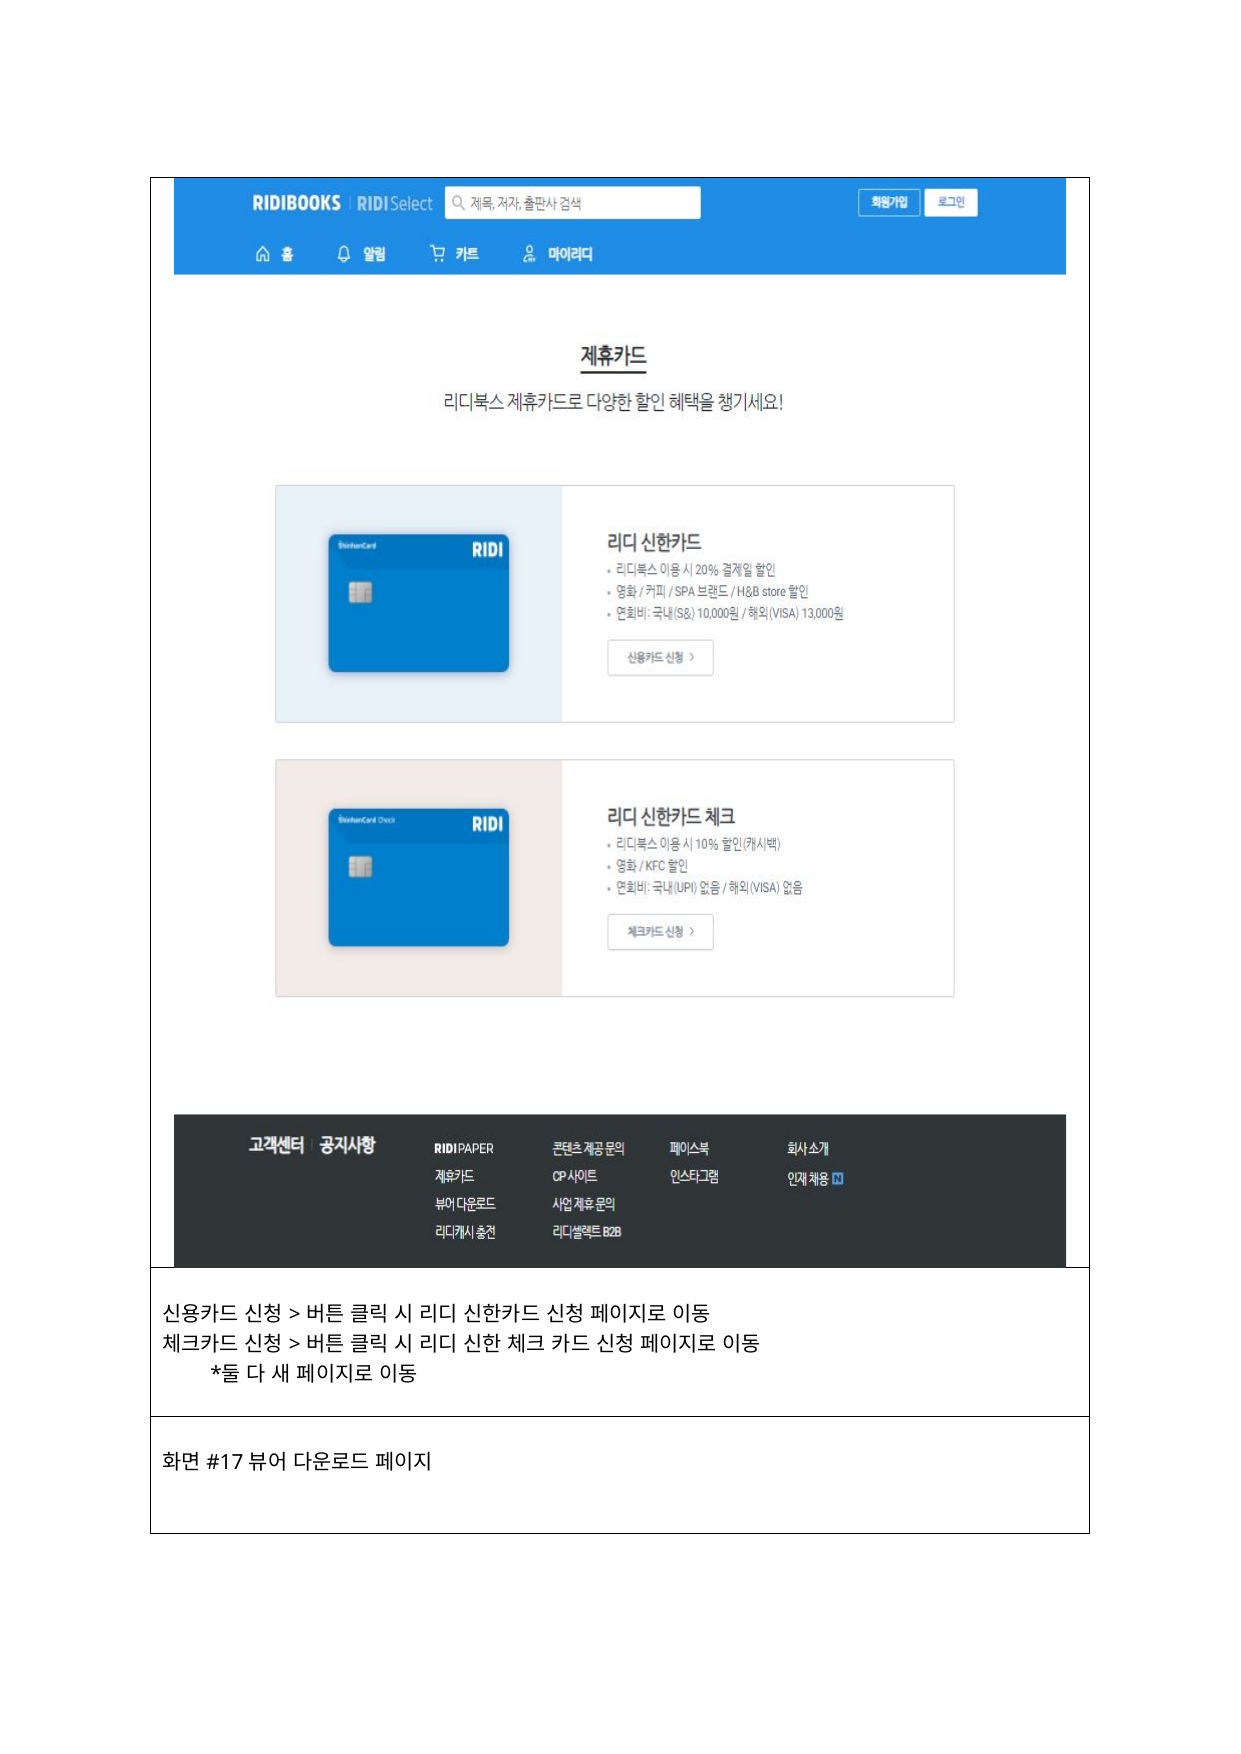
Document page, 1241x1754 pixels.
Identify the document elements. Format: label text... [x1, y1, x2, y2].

table_cell 신용카드 신청 > 버튼 클릭 시 리디 신한카드 신청 페이지로 이동 체크카드 신청 > 버튼 클릭 시 리디 신한 체크 카드 신청 페이지로 이동 *둘 다 새 페이지로 이동 [151, 1268, 1089, 1416]
picture [174, 178, 1067, 1268]
table_cell [151, 178, 174, 1267]
table_cell [1067, 178, 1089, 1267]
table_cell 화면 #17 뷰어 다운로드 페이지 [151, 1417, 1089, 1533]
